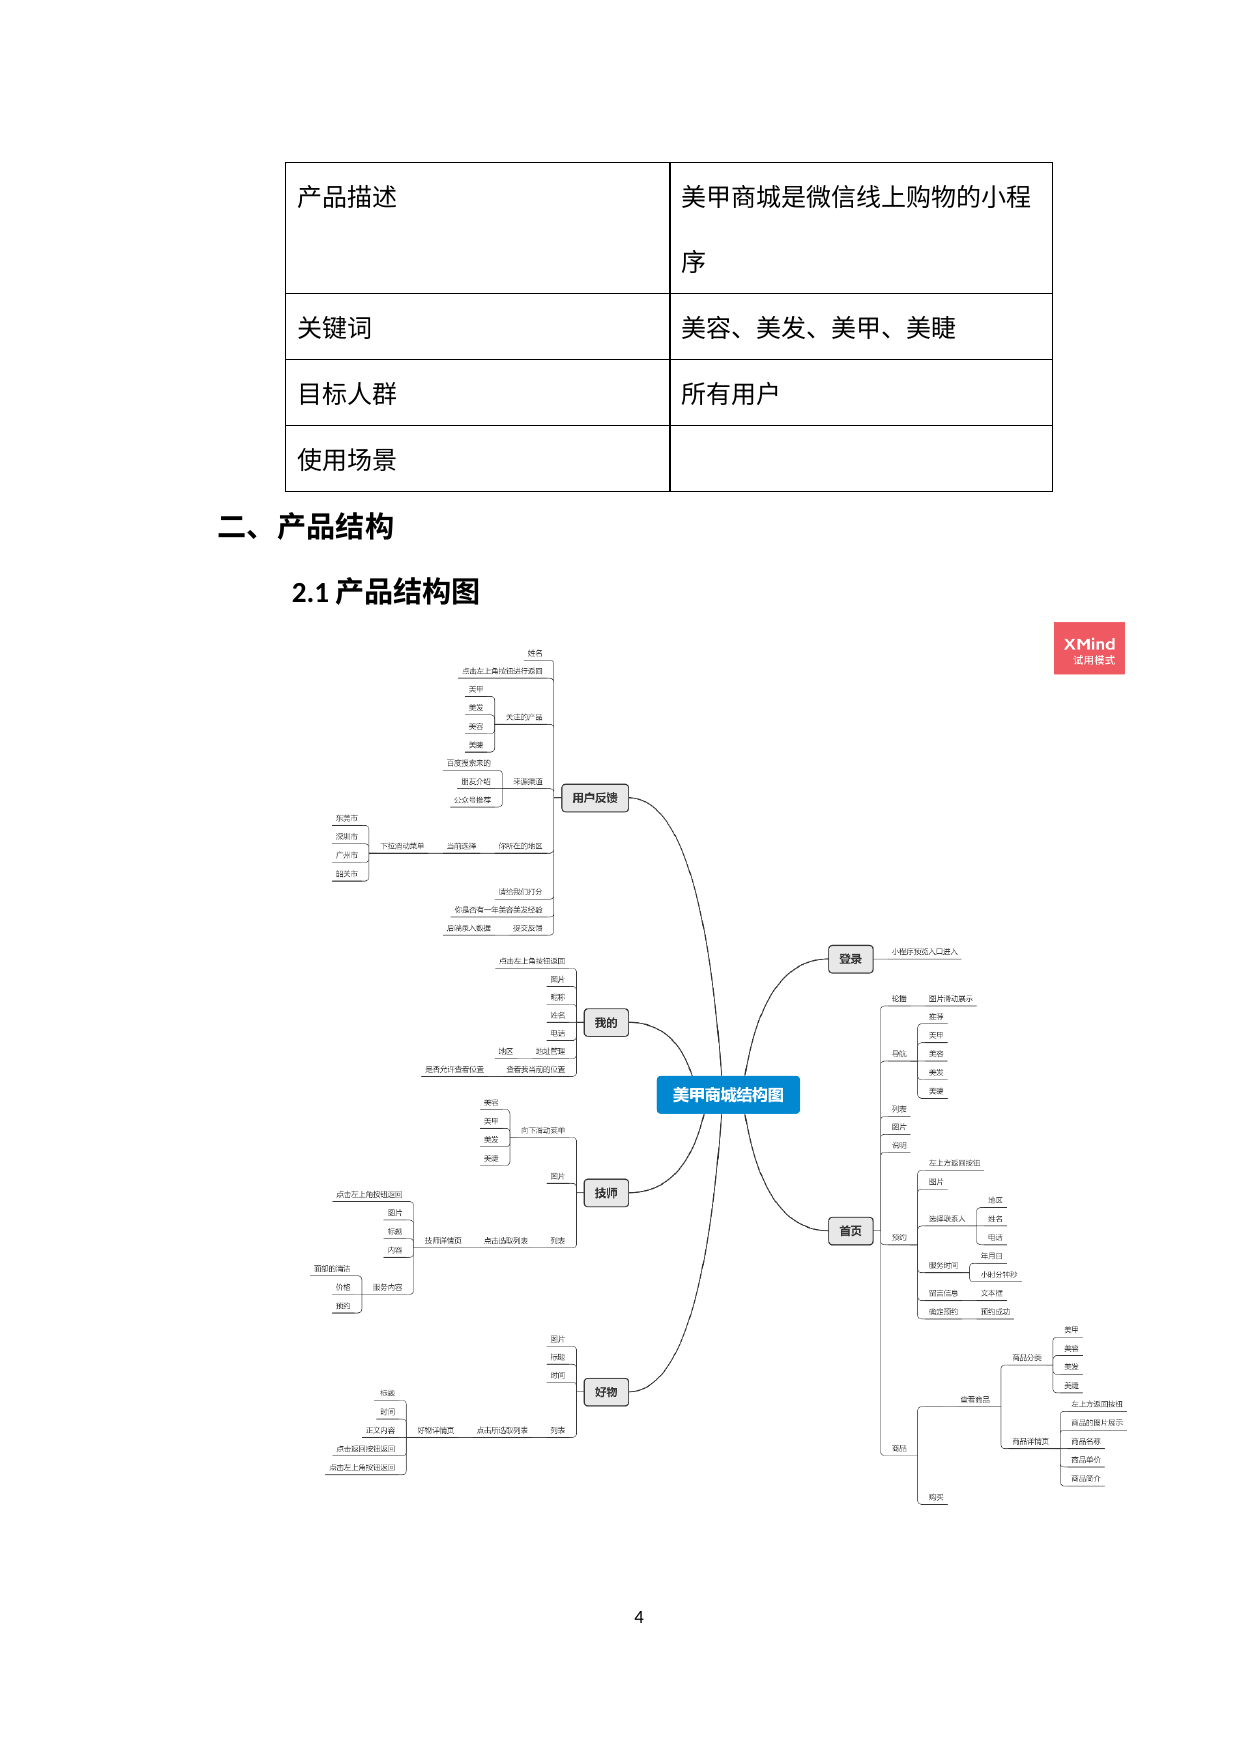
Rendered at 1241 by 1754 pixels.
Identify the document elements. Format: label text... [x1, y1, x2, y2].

picture [285, 622, 1151, 1529]
table_cell 使用场景 [286, 426, 669, 491]
table_cell 美容、美发、美甲、美睫 [671, 294, 1052, 359]
table_cell 美甲商城是微信线上购物的小程序 [671, 163, 1052, 293]
list 2.1产品结构图 [285, 557, 1053, 622]
table_cell 产品描述 [286, 163, 669, 293]
table_cell 关键词 [286, 294, 669, 359]
table_cell [671, 426, 1052, 491]
table_cell 目标人群 [286, 360, 669, 425]
table_cell 所有用户 [671, 360, 1052, 425]
list 产品结构 [217, 492, 1053, 557]
